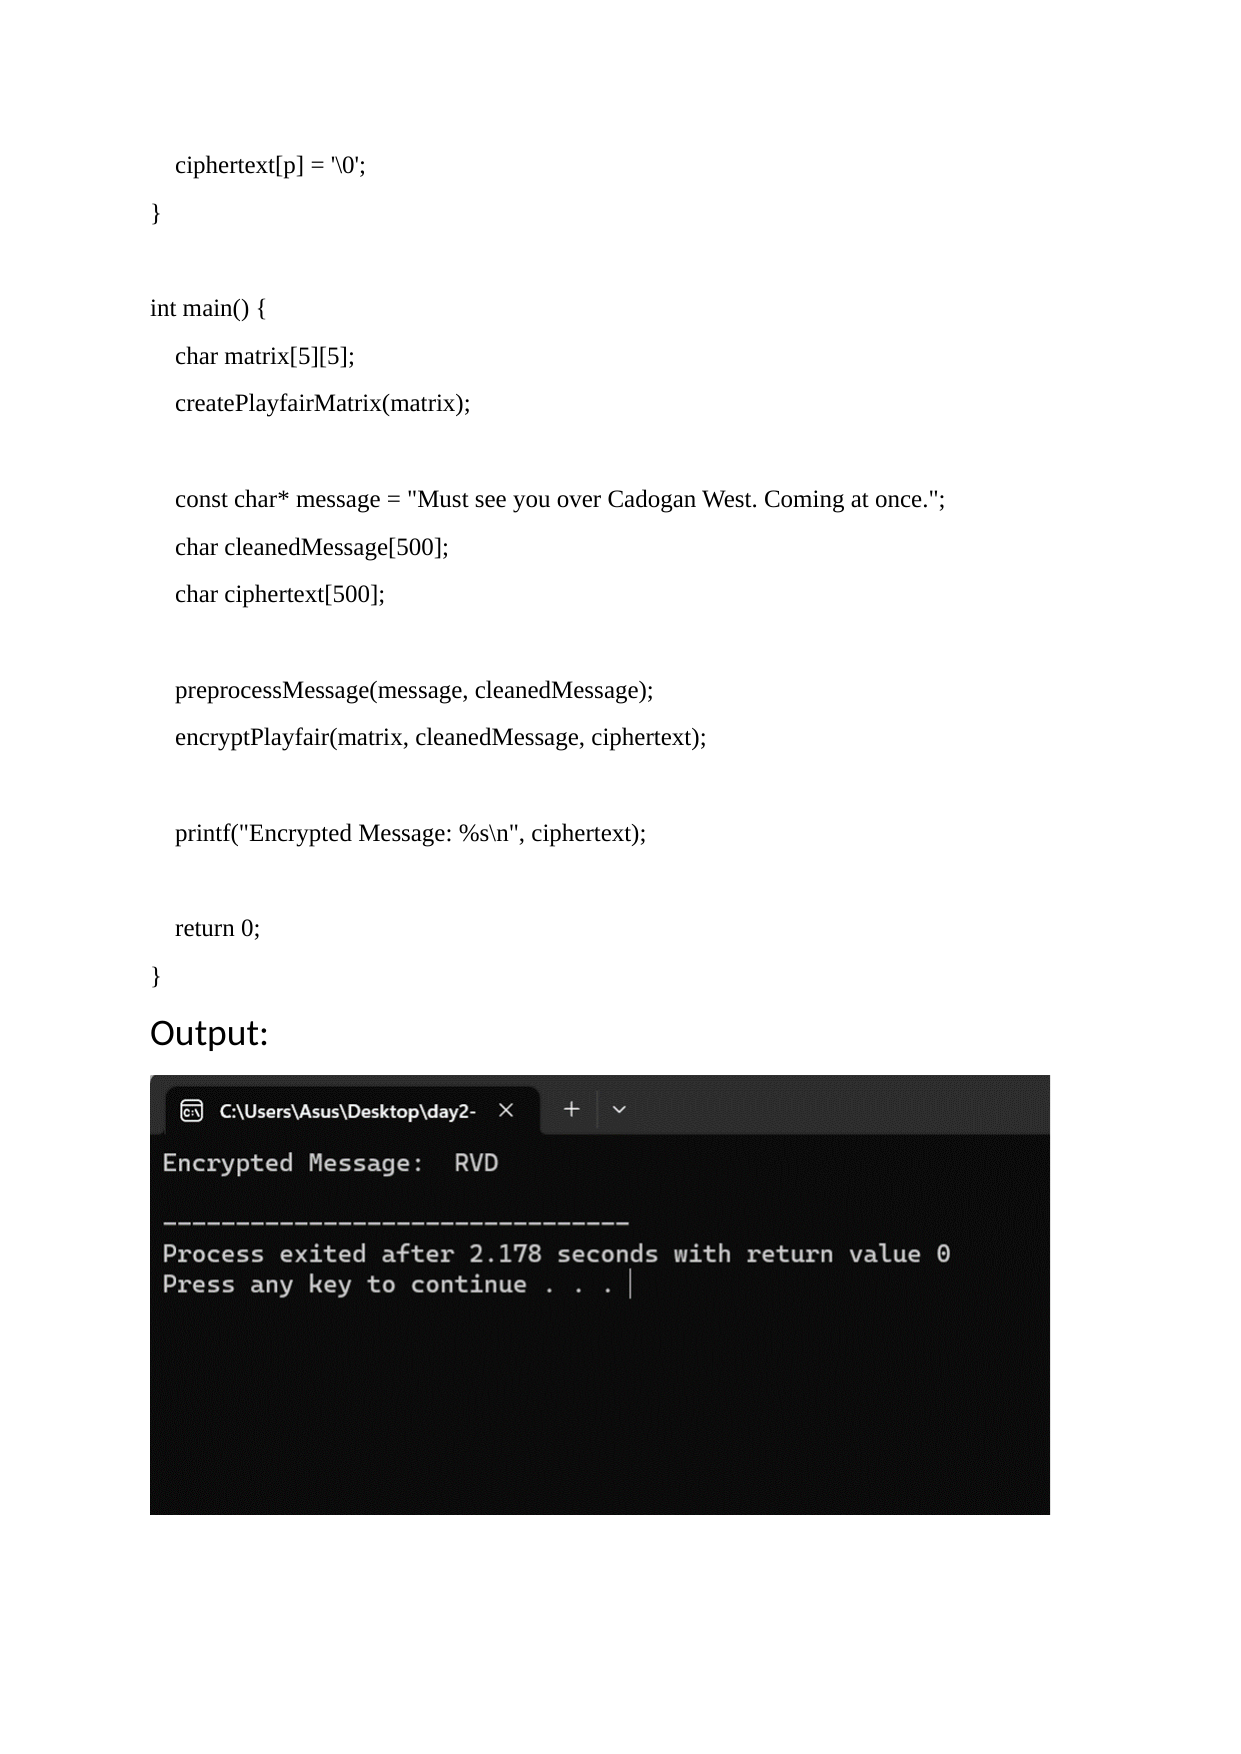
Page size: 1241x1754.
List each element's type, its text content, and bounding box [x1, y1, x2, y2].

text ciphertext[p] = '\0'; [150, 150, 1090, 179]
text const char* message = "Must see you over Cadogan West. Coming at once."; [150, 484, 1090, 513]
text preprocessMessage(message, cleanedMessage); [150, 675, 1090, 703]
text } [150, 961, 1090, 990]
text encryptPlayfair(matrix, cleanedMessage, ciphertext); [150, 722, 1090, 751]
text printf("Encrypted Message: %s\n", ciphertext); [150, 818, 1090, 847]
picture [150, 1075, 1050, 1515]
text char ciphertext[500]; [150, 579, 1090, 608]
text createPlayfairMatrix(matrix); [150, 388, 1090, 417]
text int main() { [150, 293, 1090, 322]
text return 0; [150, 913, 1090, 942]
text char matrix[5][5]; [150, 341, 1090, 369]
text Output: [150, 1009, 1090, 1054]
text } [150, 198, 1090, 226]
text char cleanedMessage[500]; [150, 532, 1090, 560]
